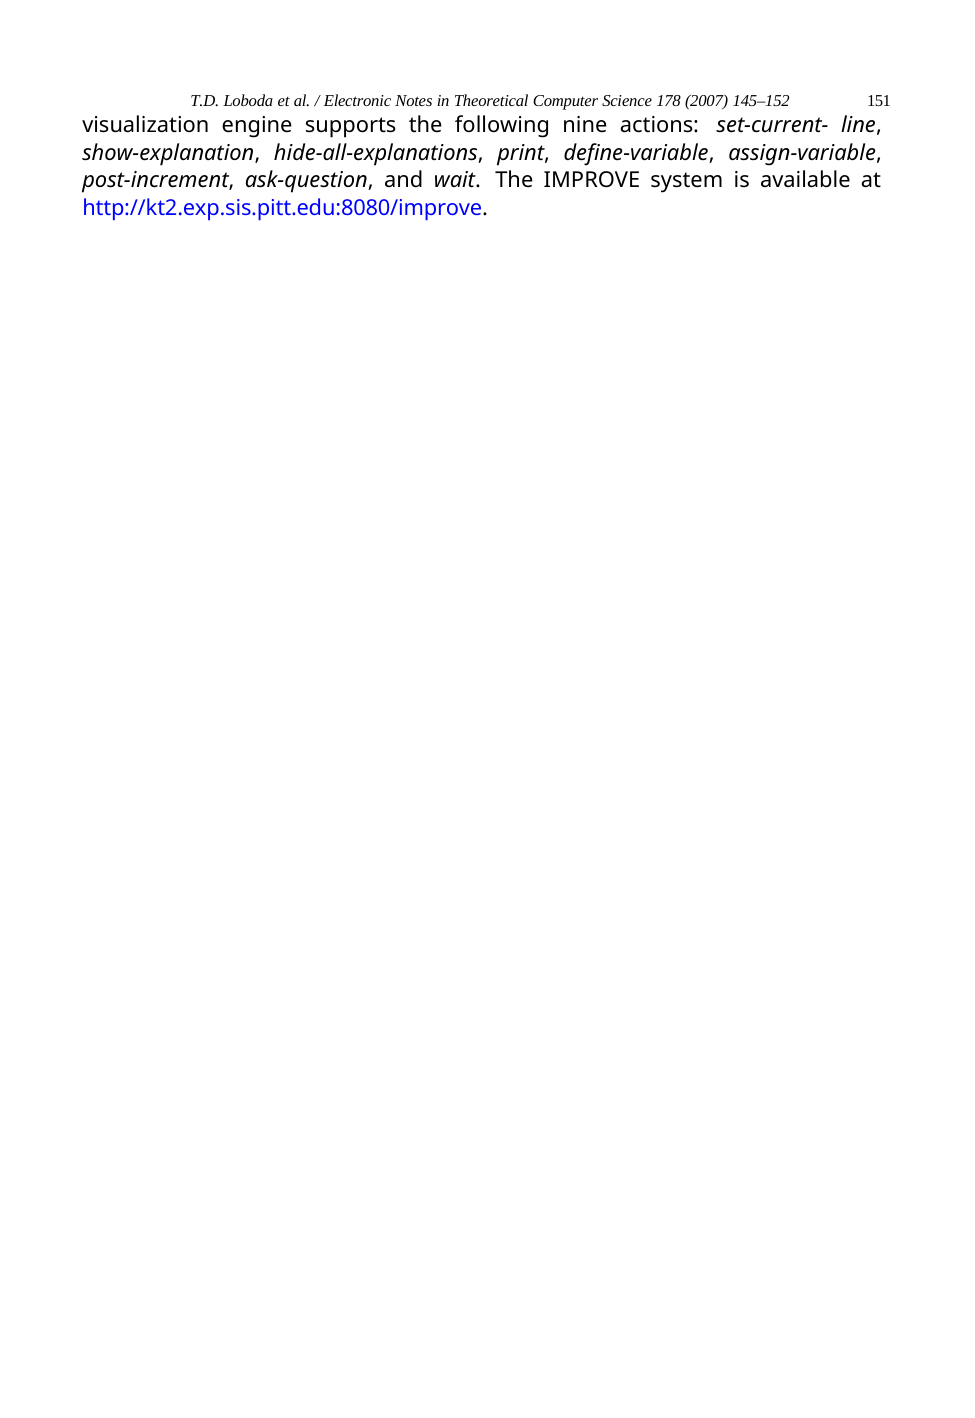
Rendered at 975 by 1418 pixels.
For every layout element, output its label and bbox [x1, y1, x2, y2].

text [82, 110, 882, 221]
